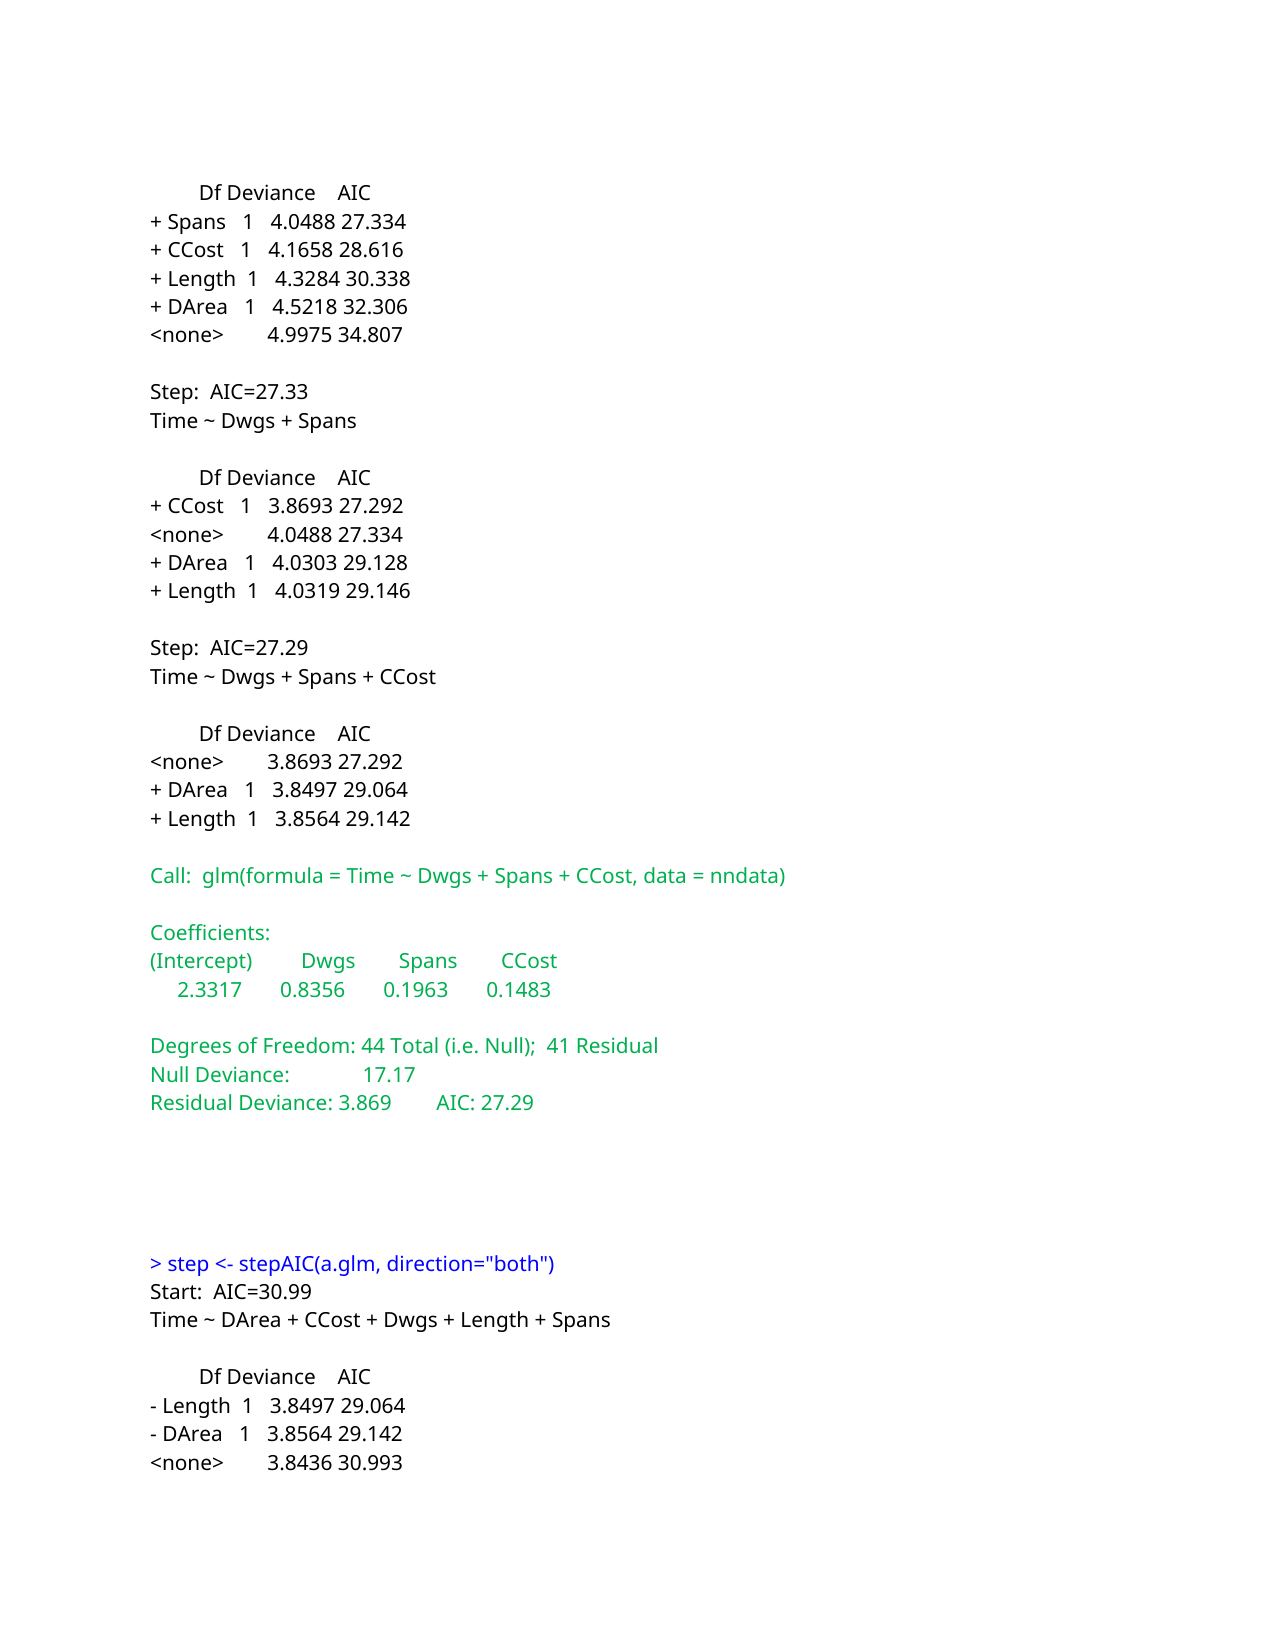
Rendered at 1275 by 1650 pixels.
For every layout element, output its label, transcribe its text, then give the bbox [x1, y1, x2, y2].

text Df Deviance AIC [150, 719, 1125, 747]
text + Spans 1 4.0488 27.334 [150, 207, 1125, 235]
text Time ~ Dwgs + Spans [150, 406, 1125, 434]
text Df Deviance AIC [150, 463, 1125, 491]
text + Length 1 4.0319 29.146 [150, 577, 1125, 605]
text Degrees of Freedom: 44 Total (i.e. Null); 41 Residual [150, 1032, 1125, 1060]
text <none> 3.8436 30.993 [150, 1448, 1125, 1476]
text Time ~ DArea + CCost + Dwgs + Length + Spans [150, 1306, 1125, 1334]
text Df Deviance AIC [150, 178, 1125, 207]
text > step <- stepAIC(a.glm, direction="both") [150, 1249, 1125, 1277]
text + DArea 1 4.0303 29.128 [150, 548, 1125, 577]
text + DArea 1 4.5218 32.306 [150, 292, 1125, 321]
text Step: AIC=27.33 [150, 377, 1125, 406]
text Start: AIC=30.99 [150, 1277, 1125, 1306]
text Residual Deviance: 3.869 AIC: 27.29 [150, 1088, 1125, 1117]
text + CCost 1 4.1658 28.616 [150, 235, 1125, 264]
text Df Deviance AIC [150, 1362, 1125, 1391]
text Time ~ Dwgs + Spans + CCost [150, 662, 1125, 690]
text - DArea 1 3.8564 29.142 [150, 1419, 1125, 1448]
text + Length 1 4.3284 30.338 [150, 264, 1125, 292]
text Call: glm(formula = Time ~ Dwgs + Spans + CCost, data = nndata) [150, 861, 1125, 889]
text <none> 3.8693 27.292 [150, 747, 1125, 776]
text + CCost 1 3.8693 27.292 [150, 491, 1125, 520]
text Coefficients: [150, 918, 1125, 946]
text <none> 4.0488 27.334 [150, 520, 1125, 548]
text - Length 1 3.8497 29.064 [150, 1391, 1125, 1419]
text (Intercept) Dwgs Spans CCost [150, 946, 1125, 975]
text + DArea 1 3.8497 29.064 [150, 776, 1125, 804]
text <none> 4.9975 34.807 [150, 321, 1125, 349]
text + Length 1 3.8564 29.142 [150, 804, 1125, 832]
text Step: AIC=27.29 [150, 633, 1125, 662]
text 2.3317 0.8356 0.1963 0.1483 [150, 975, 1125, 1003]
text Null Deviance: 17.17 [150, 1060, 1125, 1088]
